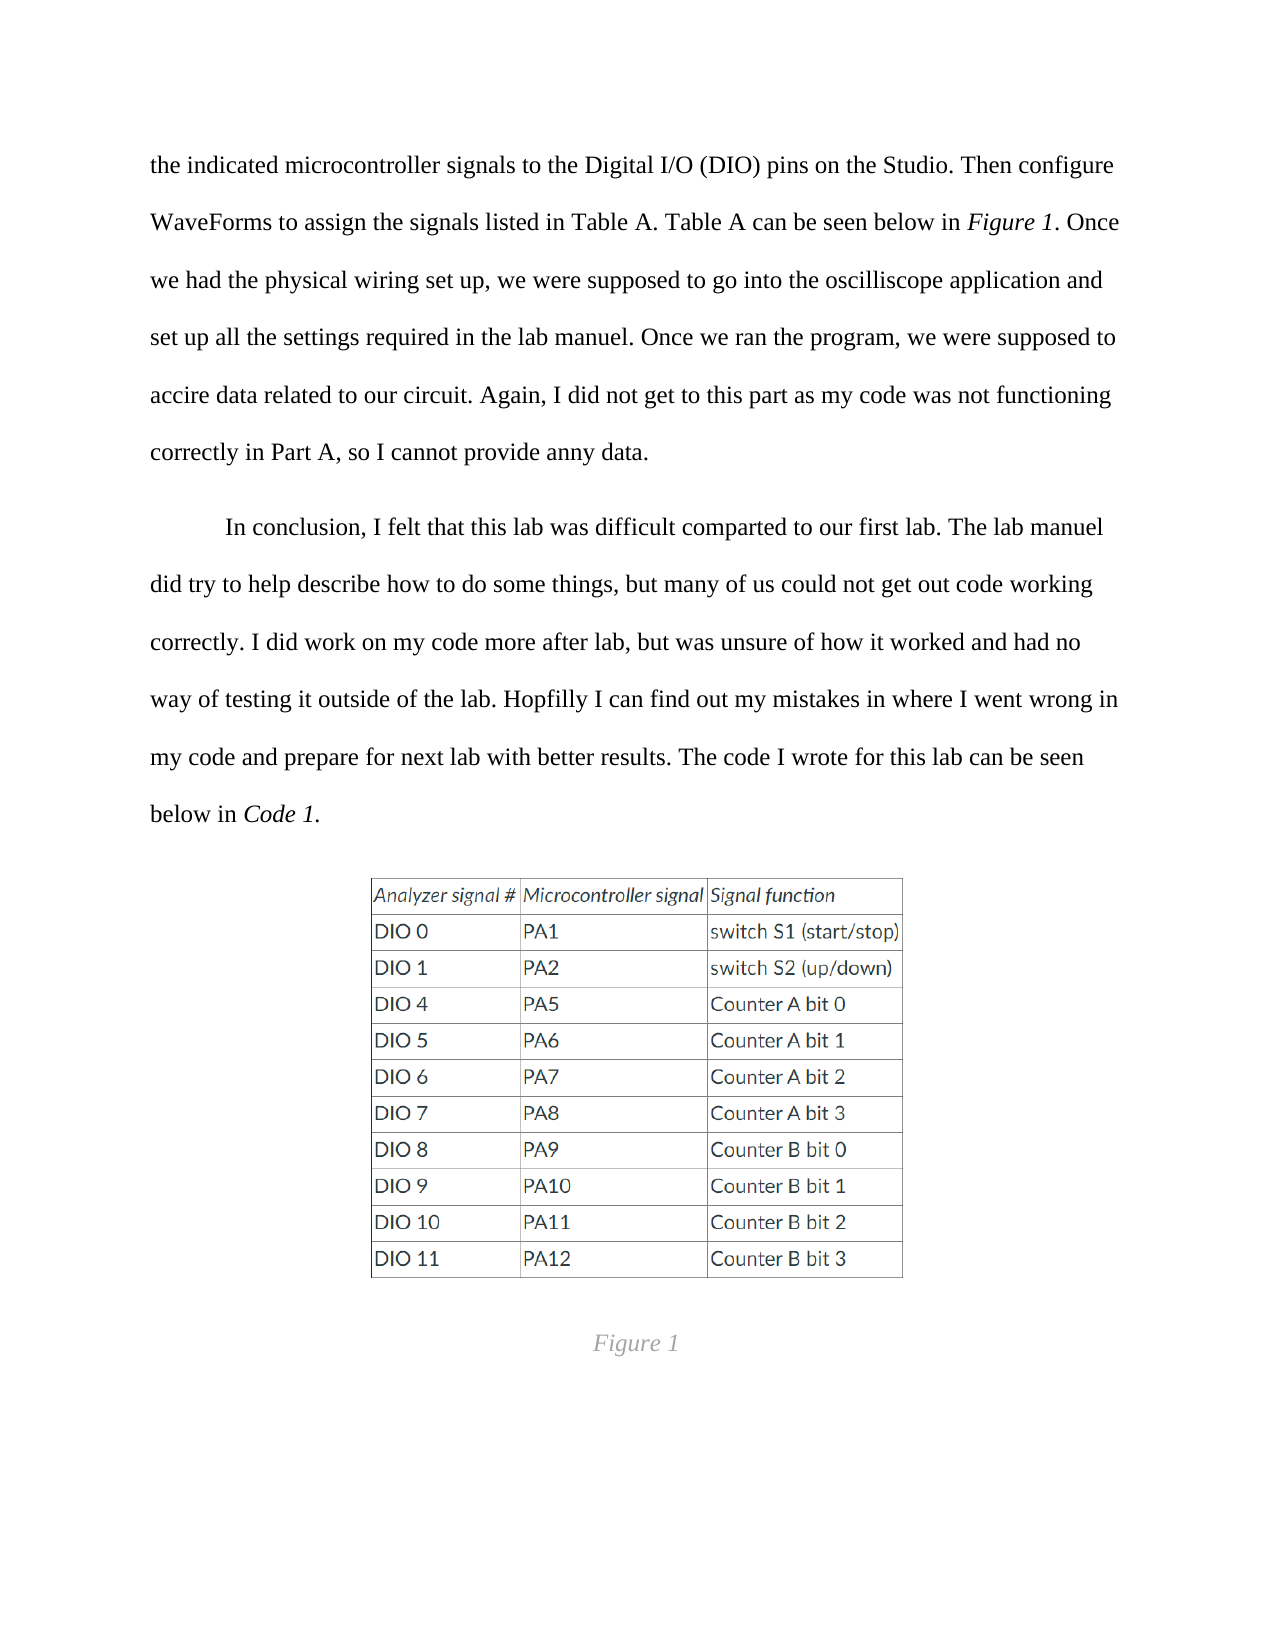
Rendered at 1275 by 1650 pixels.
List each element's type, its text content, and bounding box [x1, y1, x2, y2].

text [150, 150, 1125, 466]
picture [367, 873, 908, 1283]
text Figure 1 [150, 1328, 1125, 1356]
text In conclusion, I felt that this lab was difficult comparted to our first lab. The lab manuel did try to help describe how to do some things, but many of us could not get out code working correctly. I did work on my code more after lab, but was unsure of how it worked and had no way of testing it outside of the lab. Hopfilly I can find out my mistakes in where I went wrong in my code and prepare for next lab with better results. The code I wrote for this lab can be seen below in Code 1. [150, 512, 1125, 828]
